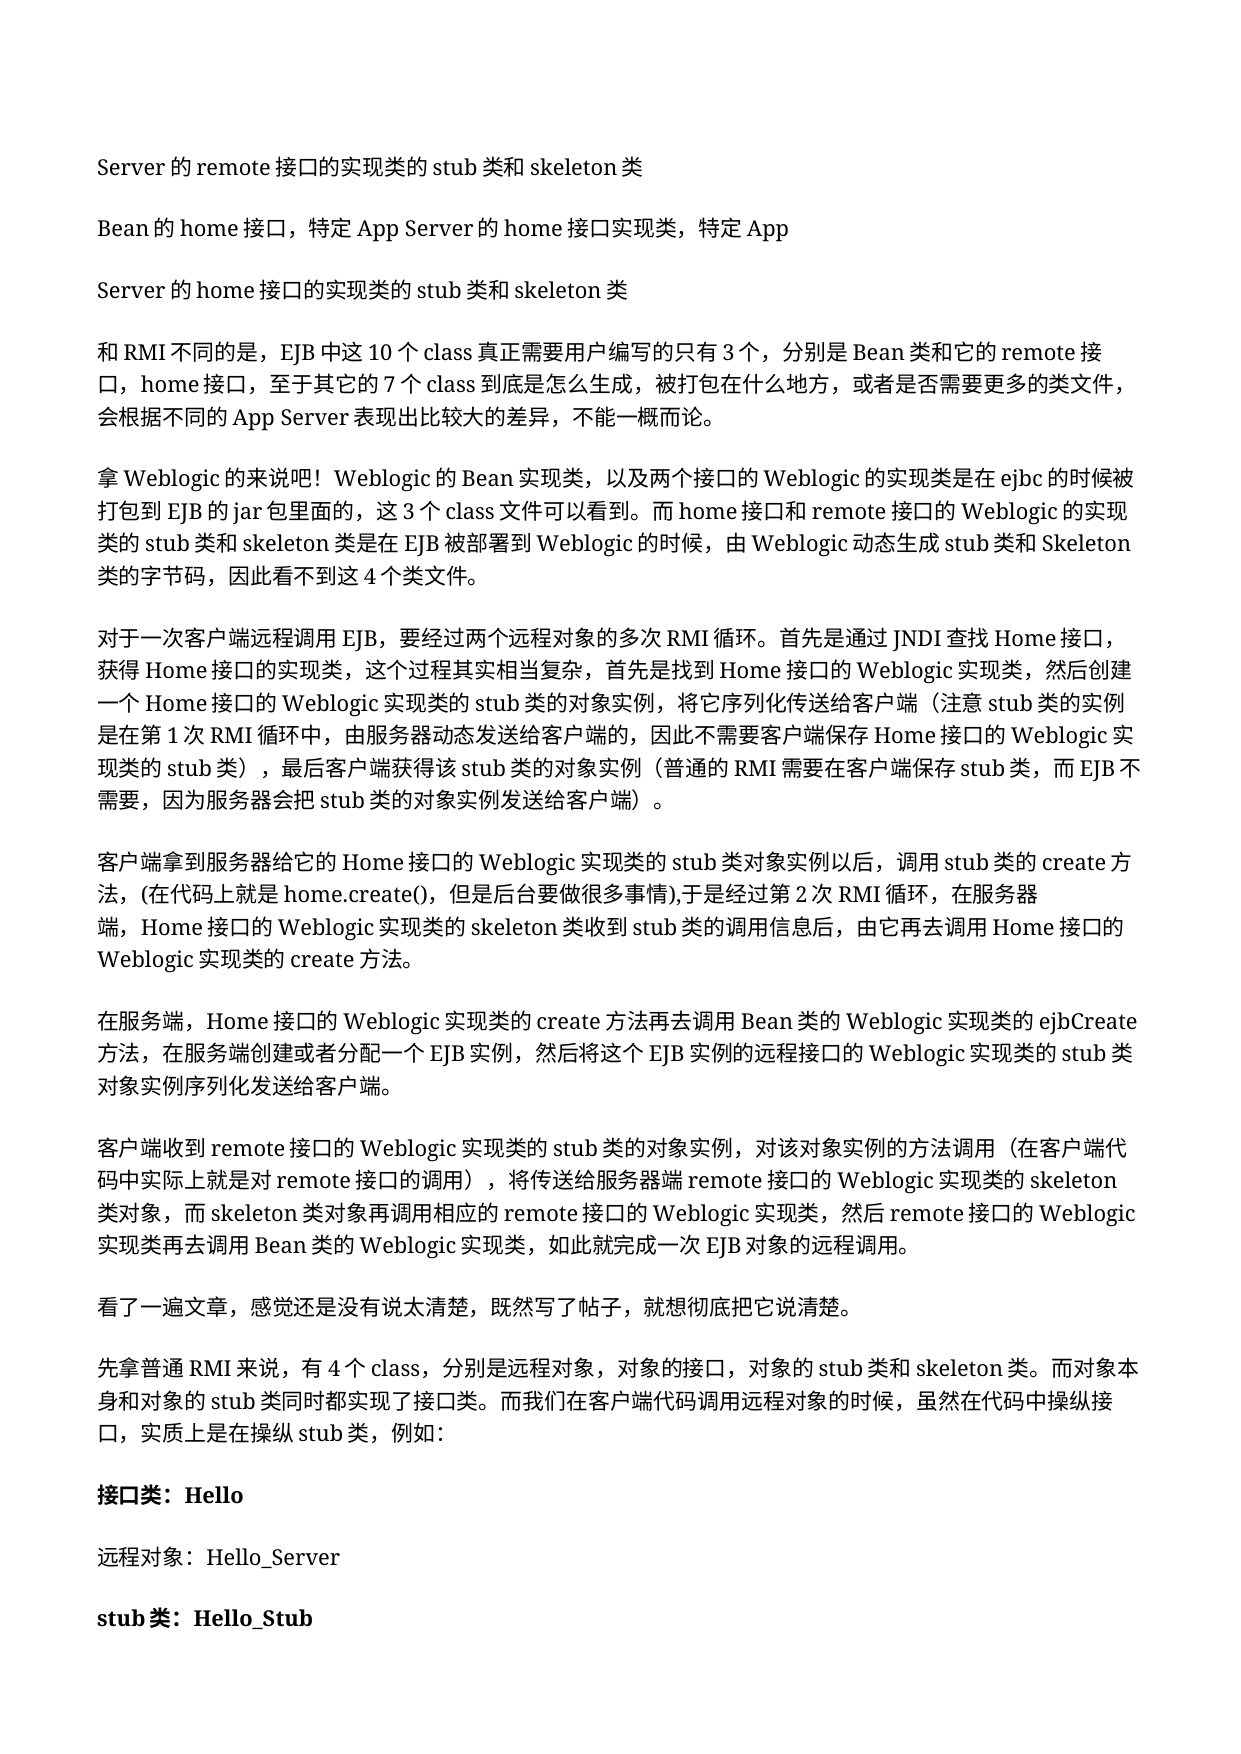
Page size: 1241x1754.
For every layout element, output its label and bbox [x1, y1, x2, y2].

table_cell [97, 81, 1143, 1673]
